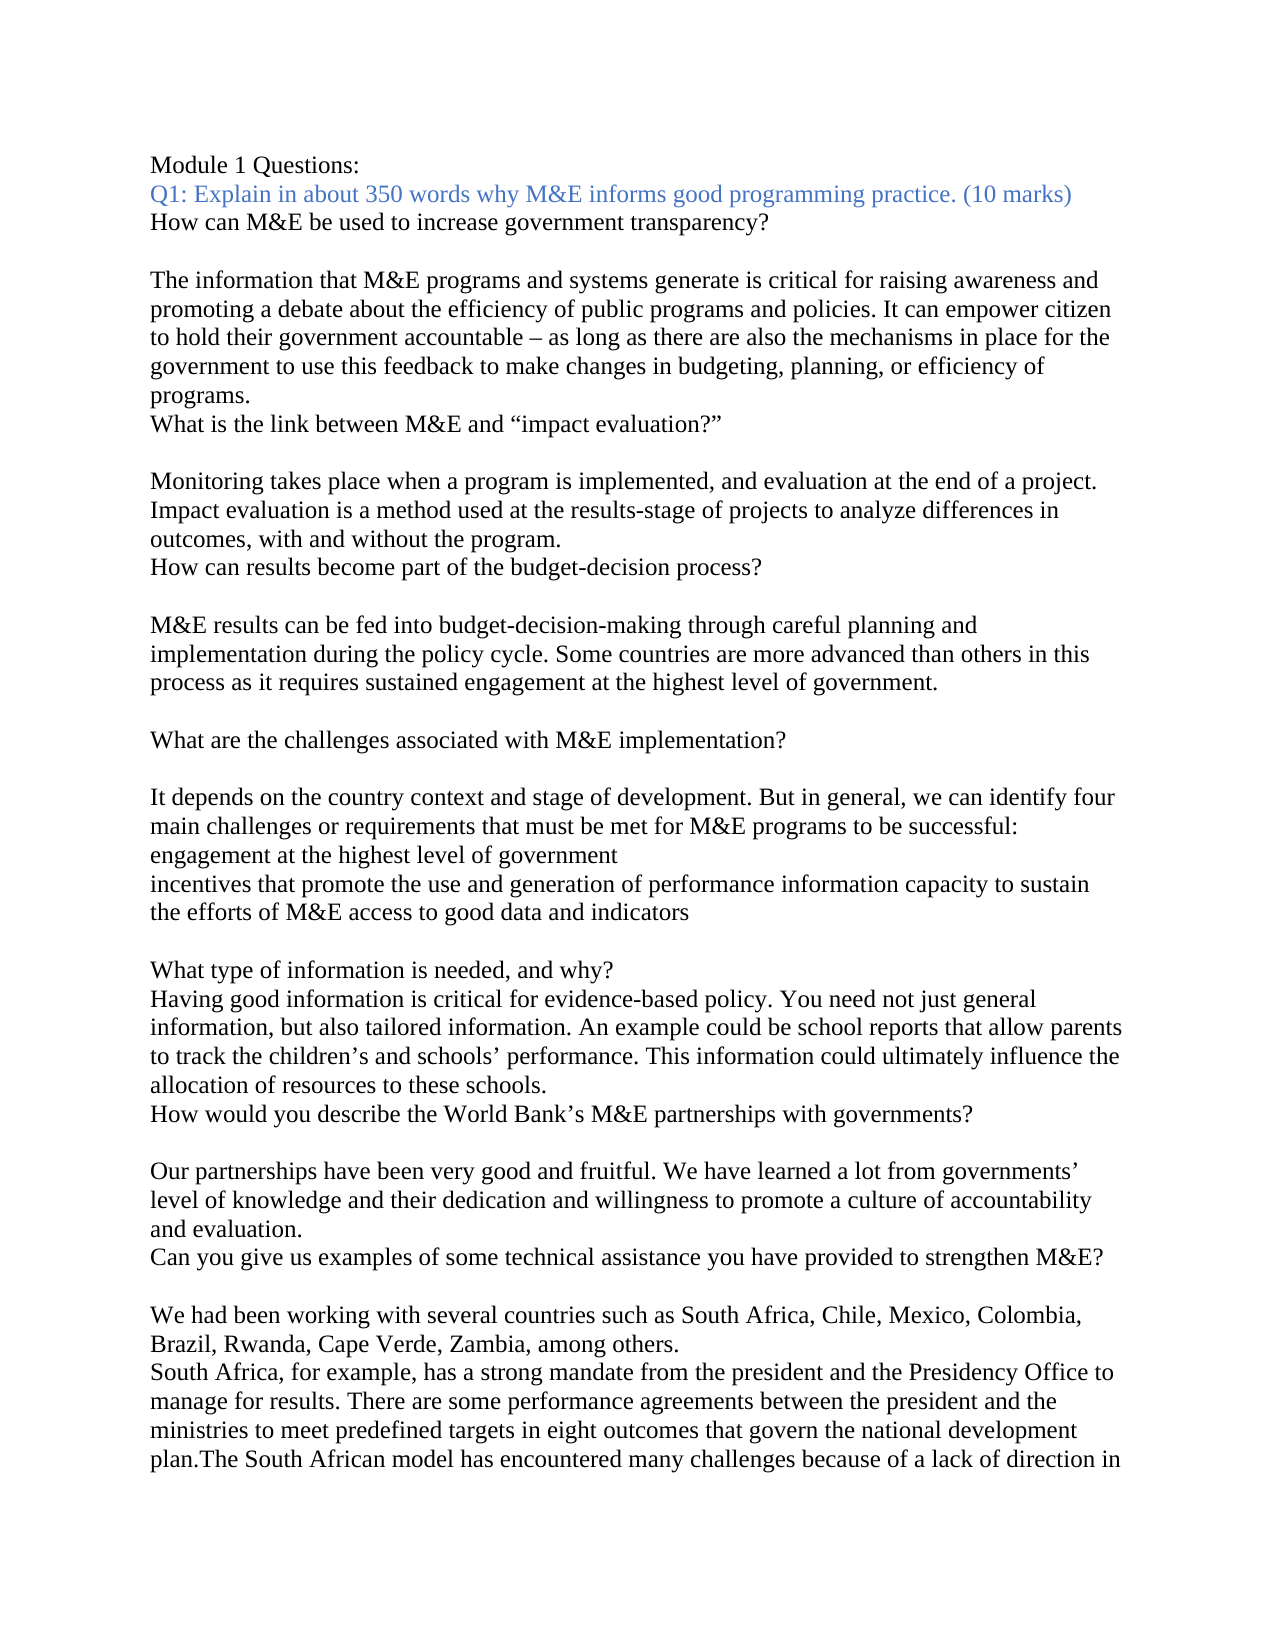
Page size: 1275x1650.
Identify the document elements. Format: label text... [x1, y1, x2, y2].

text What is the link between M&E and “impact evaluation?” Monitoring takes place when a program is implemented, and evaluation at the end of a project. Impact evaluation is a method used at the results-stage of projects to analyze differences in outcomes, with and without the program. [150, 409, 1125, 552]
text Q1: Explain in about 350 words why M&E informs good programming practice. (10 marks) [150, 179, 1125, 207]
text What type of information is needed, and why? [150, 955, 1125, 984]
text Module 1 Questions: [150, 150, 1125, 179]
text incentives that promote the use and generation of performance information capacity to sustain the efforts of M&E access to good data and indicators [150, 869, 1125, 926]
text engagement at the highest level of government [150, 840, 1125, 869]
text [150, 1357, 1125, 1472]
text How can results become part of the budget-decision process? M&E results can be fed into budget-decision-making through careful planning and implementation during the policy cycle. Some countries are more advanced than others in this process as it requires sustained engagement at the highest level of government. [150, 552, 1125, 696]
text Having good information is critical for evidence-based policy. You need not just general information, but also tailored information. An example could be school reports that allow parents to track the children’s and schools’ performance. This information could ultimately influence the allocation of resources to these schools. [150, 984, 1125, 1099]
text What are the challenges associated with M&E implementation? It depends on the country context and stage of development. But in general, we can identify four main challenges or requirements that must be met for M&E programs to be successful: [150, 725, 1125, 840]
text How would you describe the World Bank’s M&E partnerships with governments? Our partnerships have been very good and fruitful. We have learned a lot from governments’ level of knowledge and their dedication and willingness to promote a culture of accountability and evaluation. [150, 1099, 1125, 1242]
text How can M&E be used to increase government transparency? The information that M&E programs and systems generate is critical for raising awareness and promoting a debate about the efficiency of public programs and policies. It can empower citizen to hold their government accountable – as long as there are also the mechanisms in place for the government to use this feedback to make changes in budgeting, planning, or efficiency of programs. [150, 207, 1125, 409]
text Can you give us examples of some technical assistance you have provided to strengthen M&E? We had been working with several countries such as South Africa, Chile, Mexico, Colombia, Brazil, Rwanda, Cape Verde, Zambia, among others. [150, 1242, 1125, 1357]
